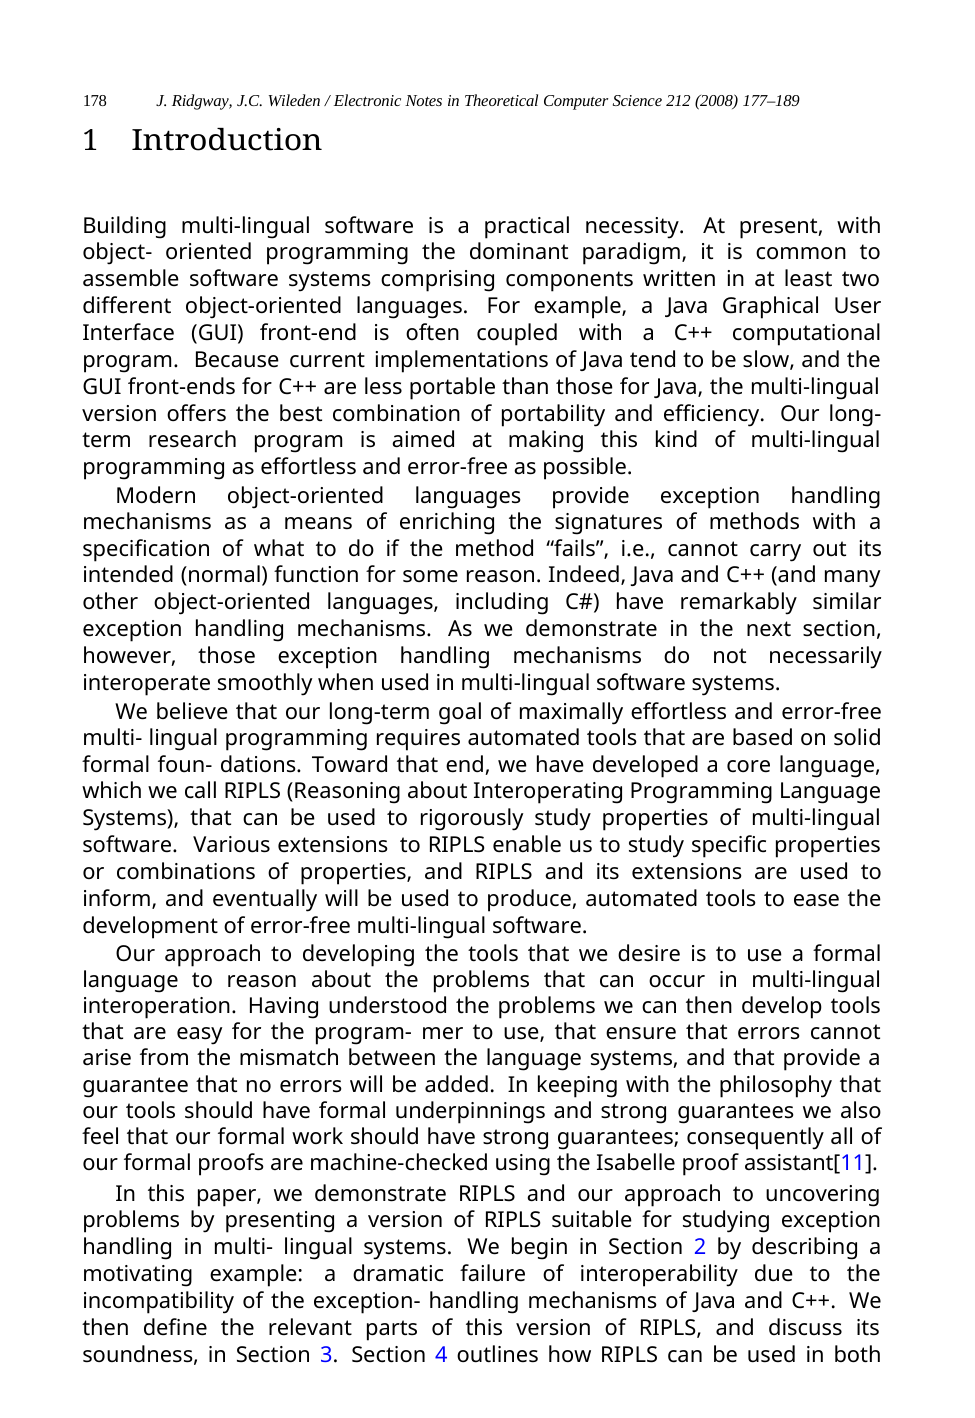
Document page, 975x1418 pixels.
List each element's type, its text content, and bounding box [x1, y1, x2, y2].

text Our approach to developing the tools that we desire is to use a formal language to reason about the problems that can occur in multi-lingual interoperation. Having understood the problems we can then develop tools that are easy for the program- mer to use, that ensure that errors cannot arise from the mismatch between the language systems, and that provide a guarantee that no errors will be added. In keeping with the philosophy that our tools should have formal underpinnings and strong guarantees we also feel that our formal work should have strong guarantees; consequently all of our formal proofs are machine-checked using the Isabelle proof assistant[11]. [82, 941, 882, 1177]
text Modern object-oriented languages provide exception handling mechanisms as a means of enriching the signatures of methods with a specification of what to do if the method “fails”, i.e., cannot carry out its intended (normal) function for some reason. Indeed, Java and C++ (and many other object-oriented languages, including C#) have remarkably similar exception handling mechanisms. As we demonstrate in the next section, however, those exception handling mechanisms do not necessarily interoperate smoothly when used in multi-lingual software systems. [82, 482, 882, 697]
subtitle Introduction [82, 119, 904, 159]
text We believe that our long-term goal of maximally effortless and error-free multi- lingual programming requires automated tools that are based on solid formal foun- dations. Toward that end, we have developed a core language, which we call RIPLS (Reasoning about Interoperating Programming Language Systems), that can be used to rigorously study properties of multi-lingual software. Various extensions to RIPLS enable us to study specific properties or combinations of properties, and RIPLS and its extensions are used to inform, and eventually will be used to produce, automated tools to ease the development of error-free multi-lingual software. [82, 698, 882, 939]
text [82, 1180, 882, 1368]
text Building multi-lingual software is a practical necessity. At present, with object- oriented programming the dominant paradigm, it is common to assemble software systems comprising components written in at least two different object-oriented languages. For example, a Java Graphical User Interface (GUI) front-end is often coupled with a C++ computational program. Because current implementations of Java tend to be slow, and the GUI front-ends for C++ are less portable than those for Java, the multi-lingual version offers the best combination of portability and efficiency. Our long-term research program is aimed at making this kind of multi-lingual programming as effortless and error-free as possible. [82, 212, 881, 481]
